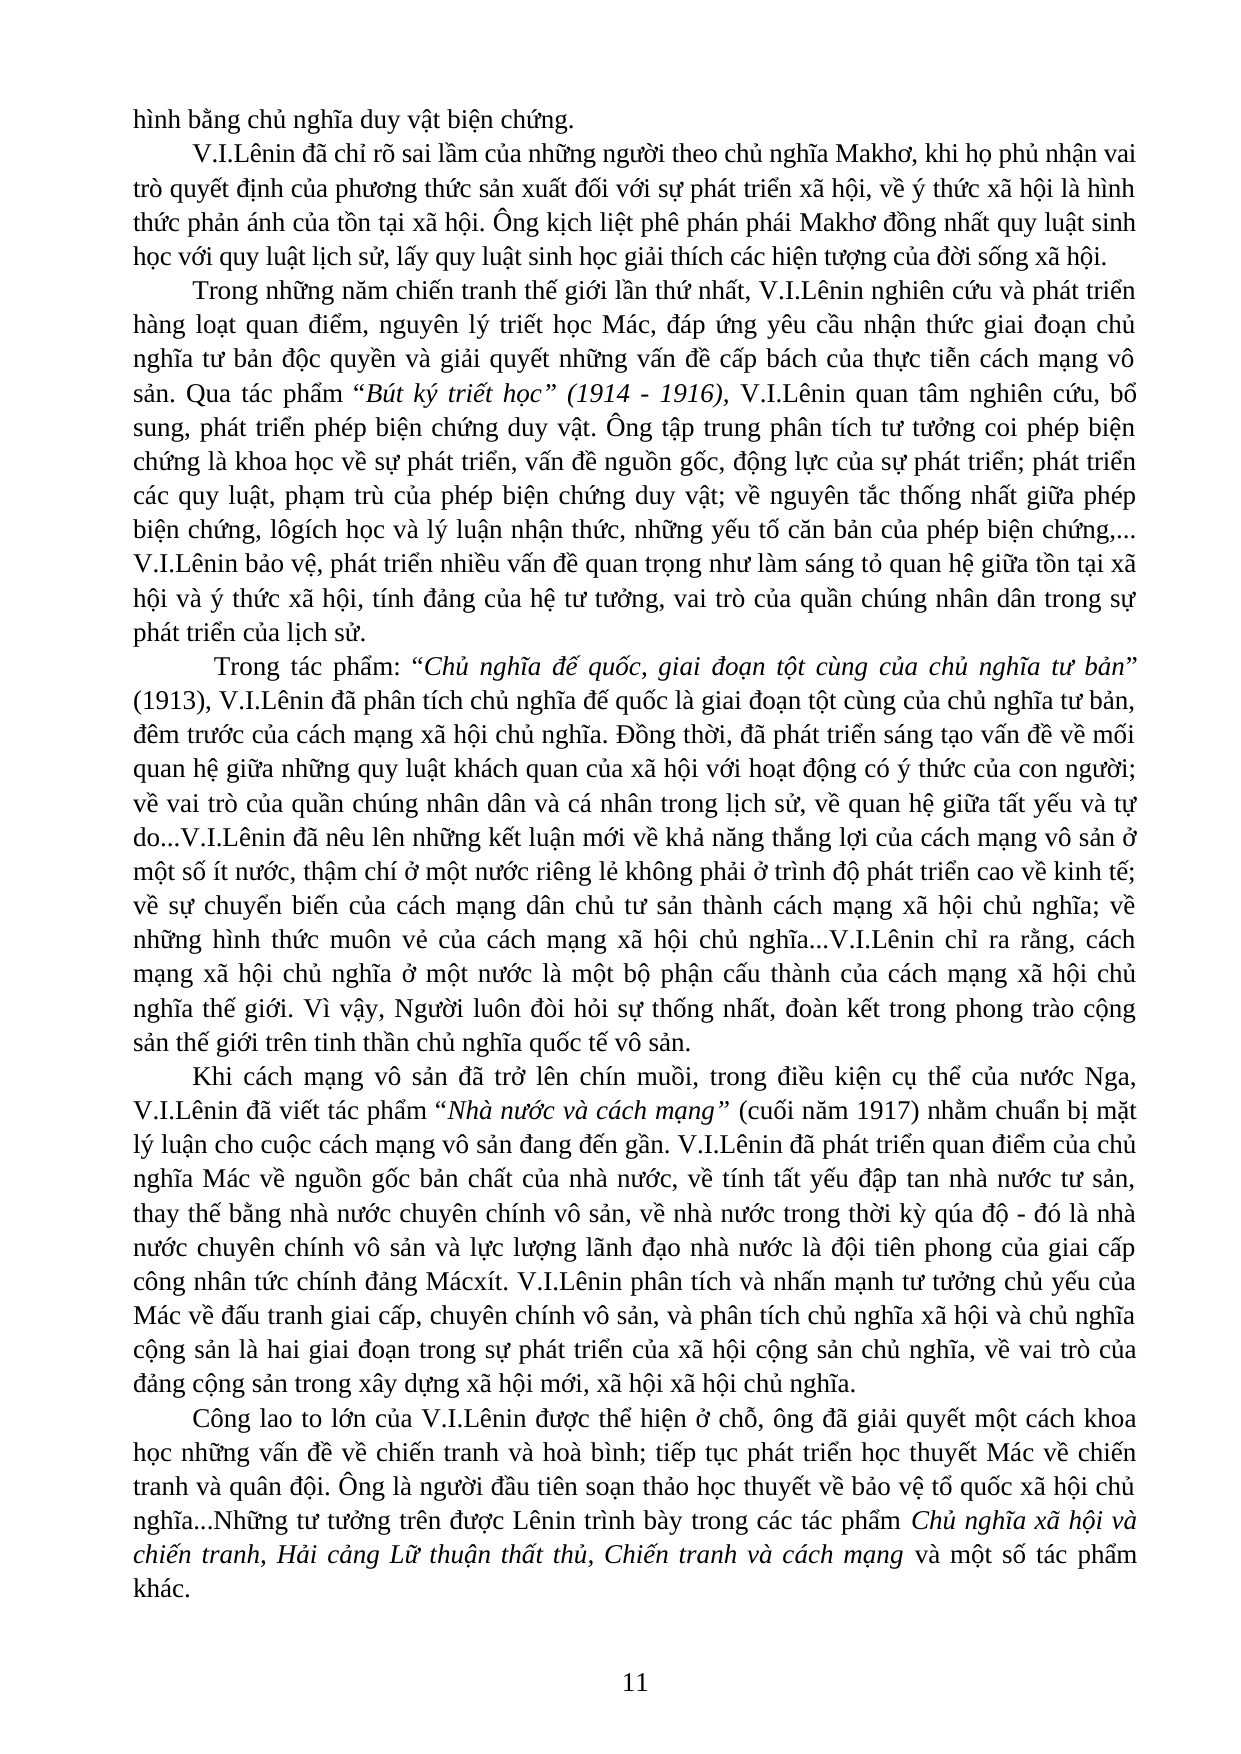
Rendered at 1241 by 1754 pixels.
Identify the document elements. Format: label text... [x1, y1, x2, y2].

text Khi cách mạng vô sản đã trở lên chín muồi, trong điều kiện cụ thể của nước Nga, V.I.Lênin đã viết tác phẩm “Nhà nước và cách mạng” (cuối năm 1917) nhằm chuẩn bị mặt lý luận cho cuộc cách mạng vô sản đang đến gần. V.I.Lênin đã phát triển quan điểm của chủ nghĩa Mác về nguồn gốc bản chất của nhà nước, về tính tất yếu đập tan nhà nước tư sản, thay thế bằng nhà nước chuyên chính vô sản, về nhà nước trong thời kỳ qúa độ - đó là nhà nước chuyên chính vô sản và lực lượng lãnh đạo nhà nước là đội tiên phong của giai cấp công nhân tức chính đảng Mácxít. V.I.Lênin phân tích và nhấn mạnh tư tưởng chủ yếu của Mác về đấu tranh giai cấp, chuyên chính vô sản, và phân tích chủ nghĩa xã hội và chủ nghĩa cộng sản là hai giai đoạn trong sự phát triển của xã hội cộng sản chủ nghĩa, về vai trò của đảng cộng sản trong xây dựng xã hội mới, xã hội xã hội chủ nghĩa. [133, 1060, 1138, 1399]
text Trong tác phẩm: “Chủ nghĩa đế quốc, giai đoạn tột cùng của chủ nghĩa tư bản” (1913), V.I.Lênin đã phân tích chủ nghĩa đế quốc là giai đoạn tột cùng của chủ nghĩa tư bản, đêm trước của cách mạng xã hội chủ nghĩa. Đồng thời, đã phát triển sáng tạo vấn đề về mối quan hệ giữa những quy luật khách quan của xã hội với hoạt động có ý thức của con người; về vai trò của quần chúng nhân dân và cá nhân trong lịch sử, về quan hệ giữa tất yếu và tự do...V.I.Lênin đã nêu lên những kết luận mới về khả năng thắng lợi của cách mạng vô sản ở một số ít nước, thậm chí ở một nước riêng lẻ không phải ở trình độ phát triển cao về kinh tế; về sự chuyển biến của cách mạng dân chủ tư sản thành cách mạng xã hội chủ nghĩa; về những hình thức muôn vẻ của cách mạng xã hội chủ nghĩa...V.I.Lênin chỉ ra rằng, cách mạng xã hội chủ nghĩa ở một nước là một bộ phận cấu thành của cách mạng xã hội chủ nghĩa thế giới. Vì vậy, Người luôn đòi hỏi sự thống nhất, đoàn kết trong phong trào cộng sản thế giới trên tinh thần chủ nghĩa quốc tế vô sản. [133, 650, 1138, 1057]
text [133, 103, 1138, 134]
text V.I.Lênin đã chỉ rõ sai lầm của những người theo chủ nghĩa Makhơ, khi họ phủ nhận vai trò quyết định của phương thức sản xuất đối với sự phát triển xã hội, về ý thức xã hội là hình thức phản ánh của tồn tại xã hội. Ông kịch liệt phê phán phái Makhơ đồng nhất quy luật sinh học với quy luật lịch sử, lấy quy luật sinh học giải thích các hiện tượng của đời sống xã hội. [133, 138, 1138, 271]
text Công lao to lớn của V.I.Lênin được thể hiện ở chỗ, ông đã giải quyết một cách khoa học những vấn đề về chiến tranh và hoà bình; tiếp tục phát triển học thuyết Mác về chiến tranh và quân đội. Ông là người đầu tiên soạn thảo học thuyết về bảo vệ tổ quốc xã hội chủ nghĩa...Những tư tưởng trên được Lênin trình bày trong các tác phẩm Chủ nghĩa xã hội và chiến tranh, Hải cảng Lữ thuận thất thủ, Chiến tranh và cách mạng và một số tác phẩm khác. [133, 1402, 1138, 1604]
text Trong những năm chiến tranh thế giới lần thứ nhất, V.I.Lênin nghiên cứu và phát triển hàng loạt quan điểm, nguyên lý triết học Mác, đáp ứng yêu cầu nhận thức giai đoạn chủ nghĩa tư bản độc quyền và giải quyết những vấn đề cấp bách của thực tiễn cách mạng vô sản. Qua tác phẩm “Bút ký triết học” (1914 - 1916), V.I.Lênin quan tâm nghiên cứu, bổ sung, phát triển phép biện chứng duy vật. Ông tập trung phân tích tư tưởng coi phép biện chứng là khoa học về sự phát triển, vấn đề nguồn gốc, động lực của sự phát triển; phát triển các quy luật, phạm trù của phép biện chứng duy vật; về nguyên tắc thống nhất giữa phép biện chứng, lôgích học và lý luận nhận thức, những yếu tố căn bản của phép biện chứng,... V.I.Lênin bảo vệ, phát triển nhiều vấn đề quan trọng như làm sáng tỏ quan hệ giữa tồn tại xã hội và ý thức xã hội, tính đảng của hệ tư tưởng, vai trò của quần chúng nhân dân trong sự phát triển của lịch sử. [133, 274, 1138, 647]
